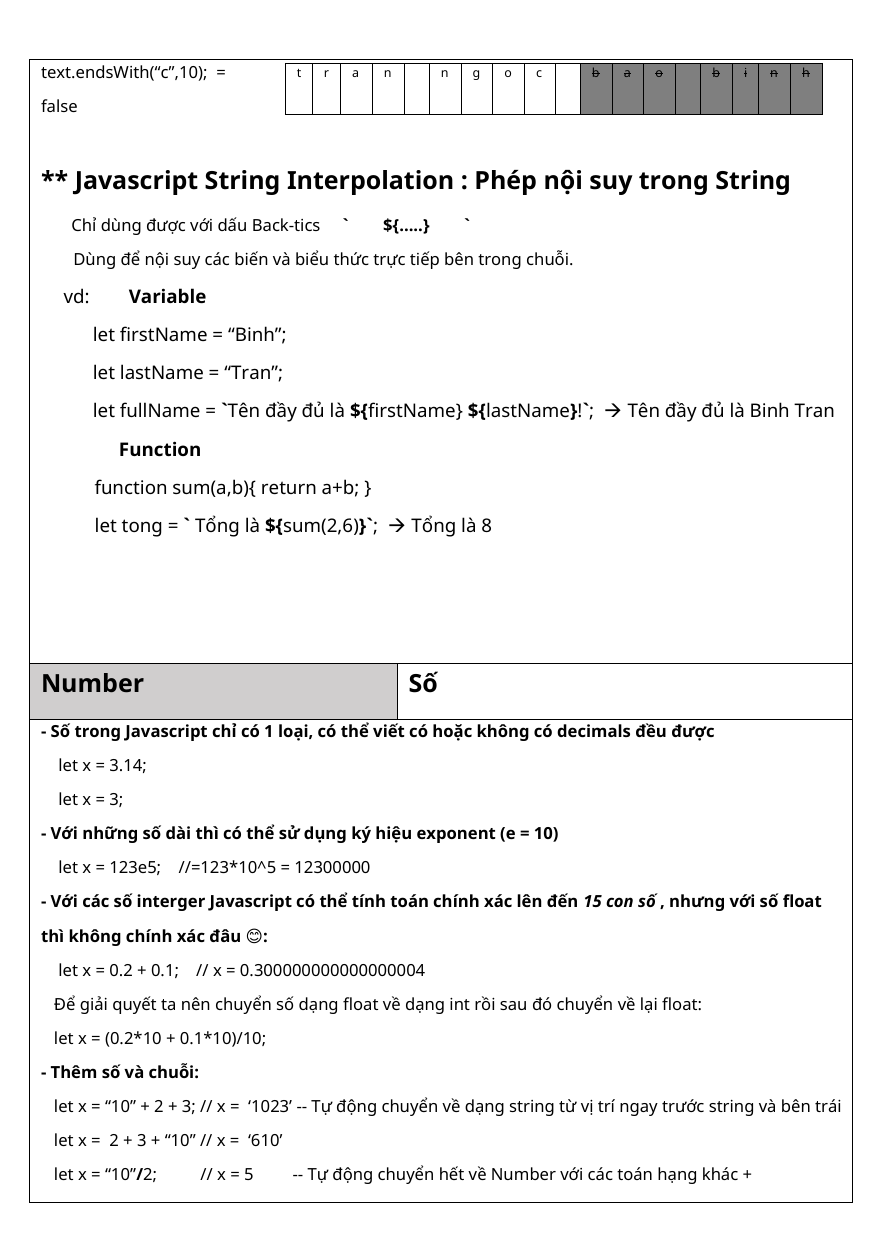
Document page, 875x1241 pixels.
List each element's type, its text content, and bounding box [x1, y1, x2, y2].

table_cell Number [30, 664, 397, 719]
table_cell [30, 60, 852, 663]
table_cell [30, 720, 852, 1202]
table_cell Số [398, 664, 852, 719]
